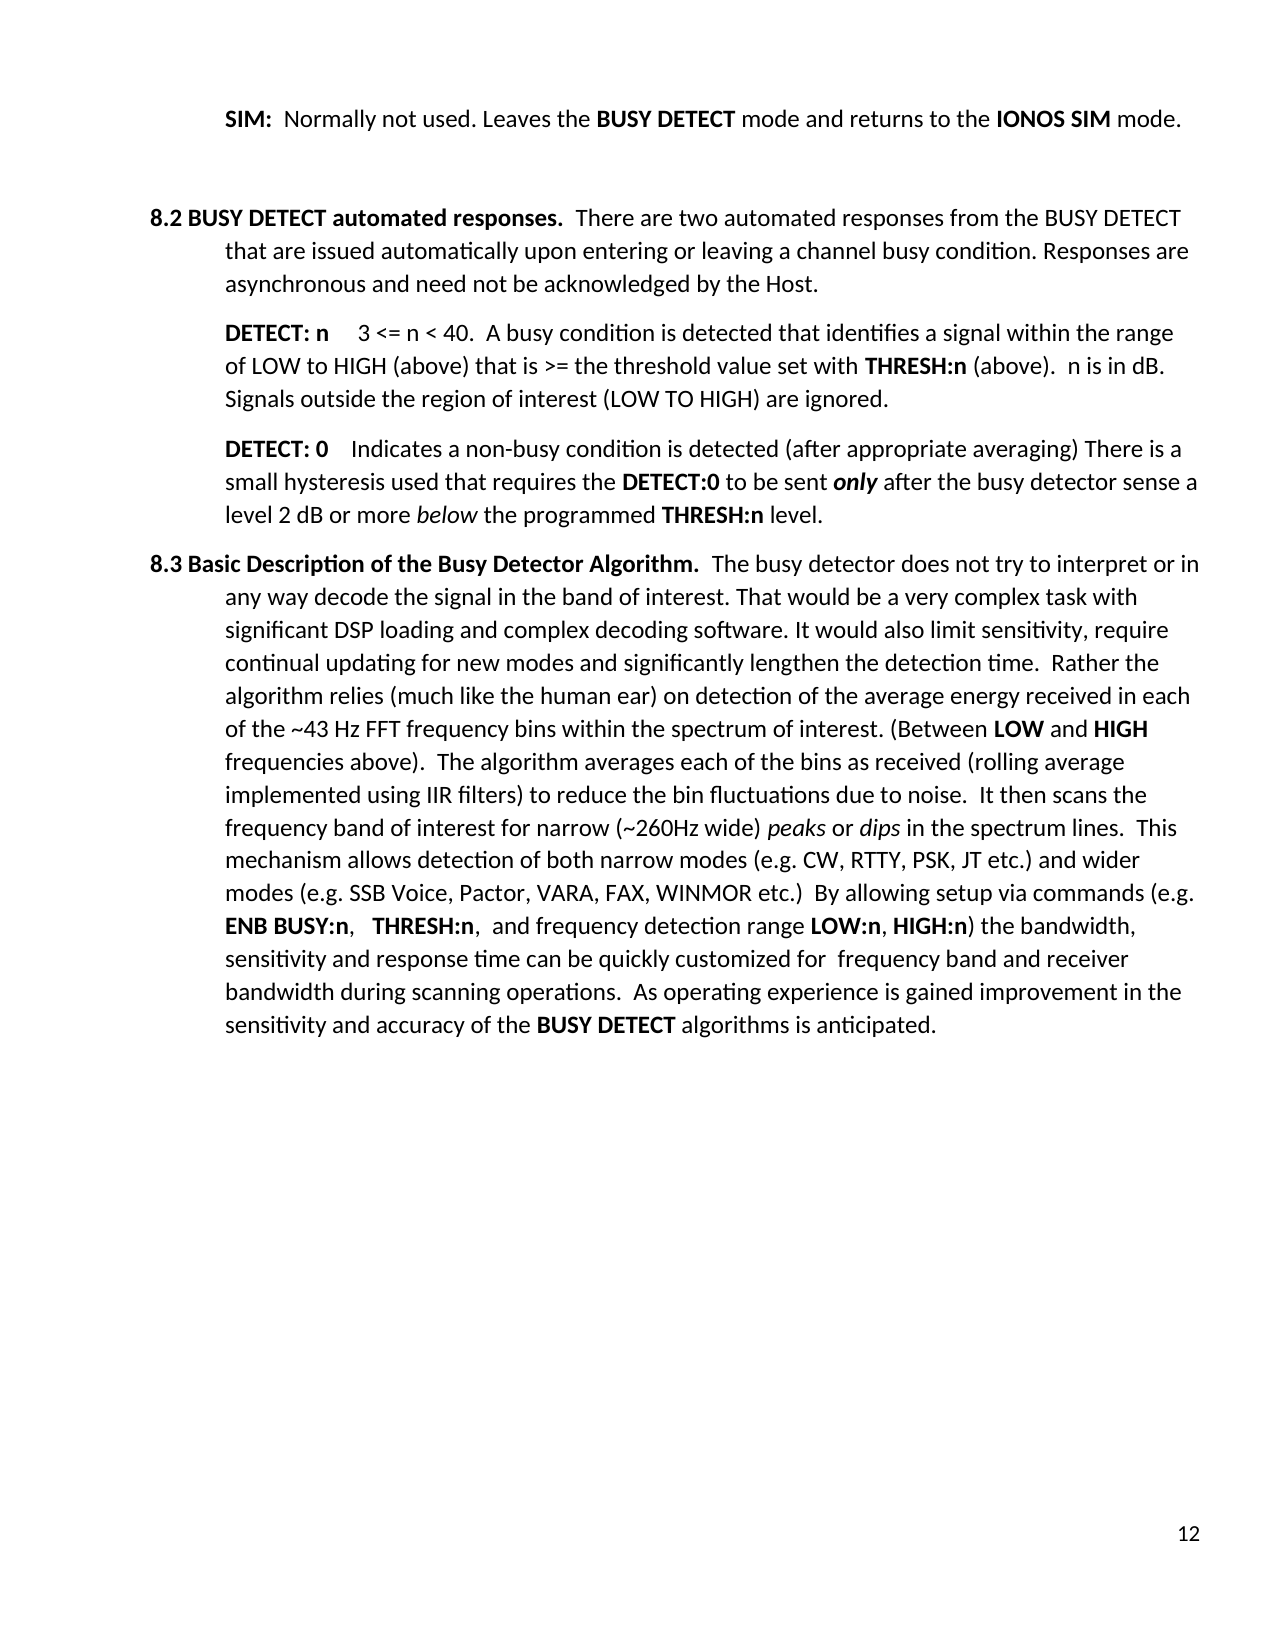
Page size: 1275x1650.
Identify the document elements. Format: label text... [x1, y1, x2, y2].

text DETECT: 0 Indicates a non-busy condition is detected (after appropriate averaging) There is a small hysteresis used that requires the DETECT:0 to be sent only after the busy detector sense a level 2 dB or more below the programmed THRESH:n level. [150, 433, 1200, 529]
text SIM: Normally not used. Leaves the BUSY DETECT mode and returns to the IONOS SIM mode. [150, 103, 1200, 133]
text DETECT: n 3 <= n < 40. A busy condition is detected that identifies a signal within the range of LOW to HIGH (above) that is >= the threshold value set with THRESH:n (above). n is in dB. Signals outside the region of interest (LOW TO HIGH) are ignored. [150, 318, 1200, 414]
text 8.3 Basic Description of the Busy Detector Algorithm. The busy detector does not try to interpret or in any way decode the signal in the band of interest. That would be a very complex task with significant DSP loading and complex decoding software. It would also limit sensitivity, require continual updating for new modes and significantly lengthen the detection time. Rather the algorithm relies (much like the human ear) on detection of the average energy received in each of the ~43 Hz FFT frequency bins within the spectrum of interest. (Between LOW and HIGH frequencies above). The algorithm averages each of the bins as received (rolling average implemented using IIR filters) to reduce the bin fluctuations due to noise. It then scans the frequency band of interest for narrow (~260Hz wide) peaks or dips in the spectrum lines. This mechanism allows detection of both narrow modes (e.g. CW, RTTY, PSK, JT etc.) and wider modes (e.g. SSB Voice, Pactor, VARA, FAX, WINMOR etc.) By allowing setup via commands (e.g. ENB BUSY:n, THRESH:n, and frequency detection range LOW:n, HIGH:n) the bandwidth, sensitivity and response time can be quickly customized for frequency band and receiver bandwidth during scanning operations. As operating experience is gained improvement in the sensitivity and accuracy of the BUSY DETECT algorithms is anticipated. [150, 548, 1200, 1040]
text 8.2 BUSY DETECT automated responses. There are two automated responses from the BUSY DETECT that are issued automatically upon entering or leaving a channel busy condition. Responses are asynchronous and need not be acknowledged by the Host. [150, 202, 1200, 298]
